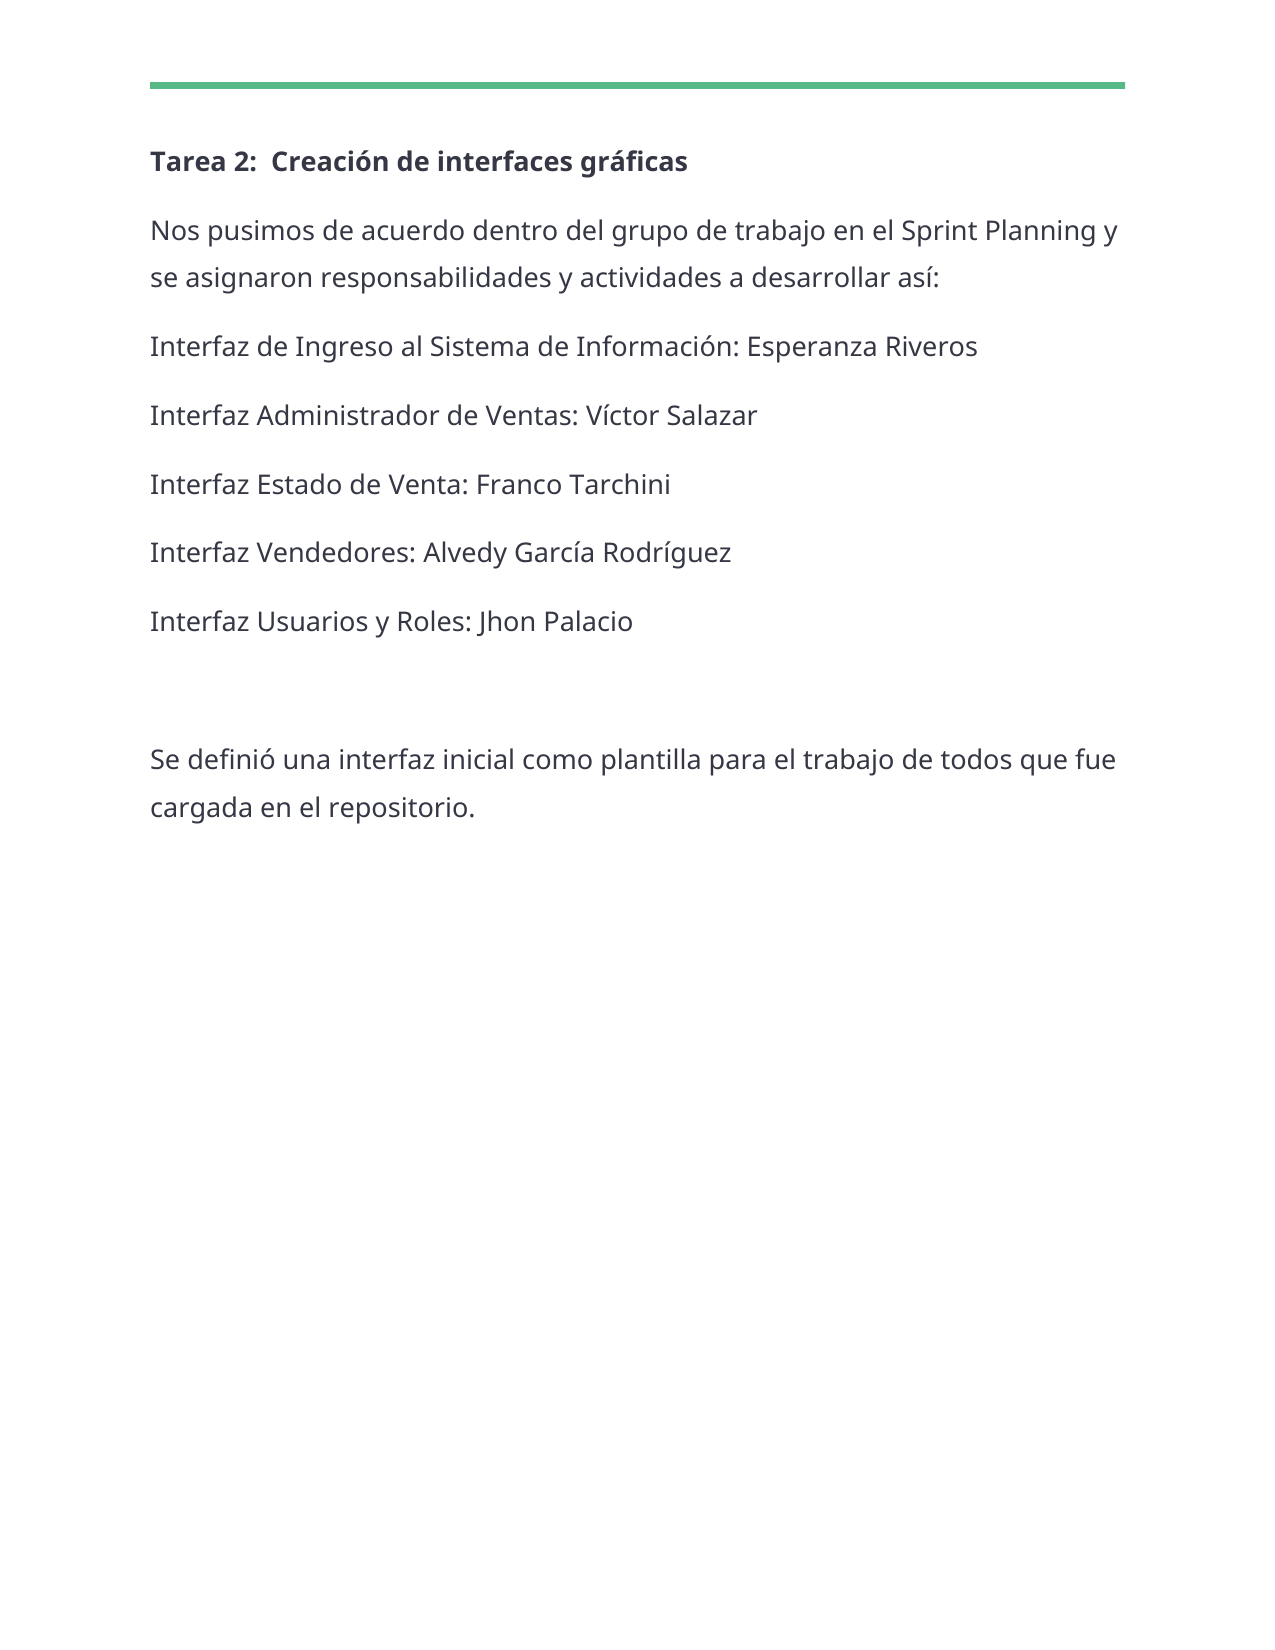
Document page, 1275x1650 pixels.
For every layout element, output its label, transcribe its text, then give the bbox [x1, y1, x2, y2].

picture [150, 82, 1125, 89]
text Interfaz Vendedores: Alvedy García Rodríguez [150, 534, 1125, 571]
text Interfaz Usuarios y Roles: Jhon Palacio [150, 603, 1125, 639]
text Nos pusimos de acuerdo dentro del grupo de trabajo en el Sprint Planning y se asignaron responsabilidades y actividades a desarrollar así: [150, 211, 1125, 296]
text Se definió una interfaz inicial como plantilla para el trabajo de todos que fue cargada en el repositorio. [150, 740, 1125, 825]
text Interfaz Administrador de Ventas: Víctor Salazar [150, 396, 1125, 433]
text Interfaz Estado de Venta: Franco Tarchini [150, 465, 1125, 502]
text Interfaz de Ingreso al Sistema de Información: Esperanza Riveros [150, 328, 1125, 364]
text Tarea 2: Creación de interfaces gráficas [150, 142, 1125, 179]
